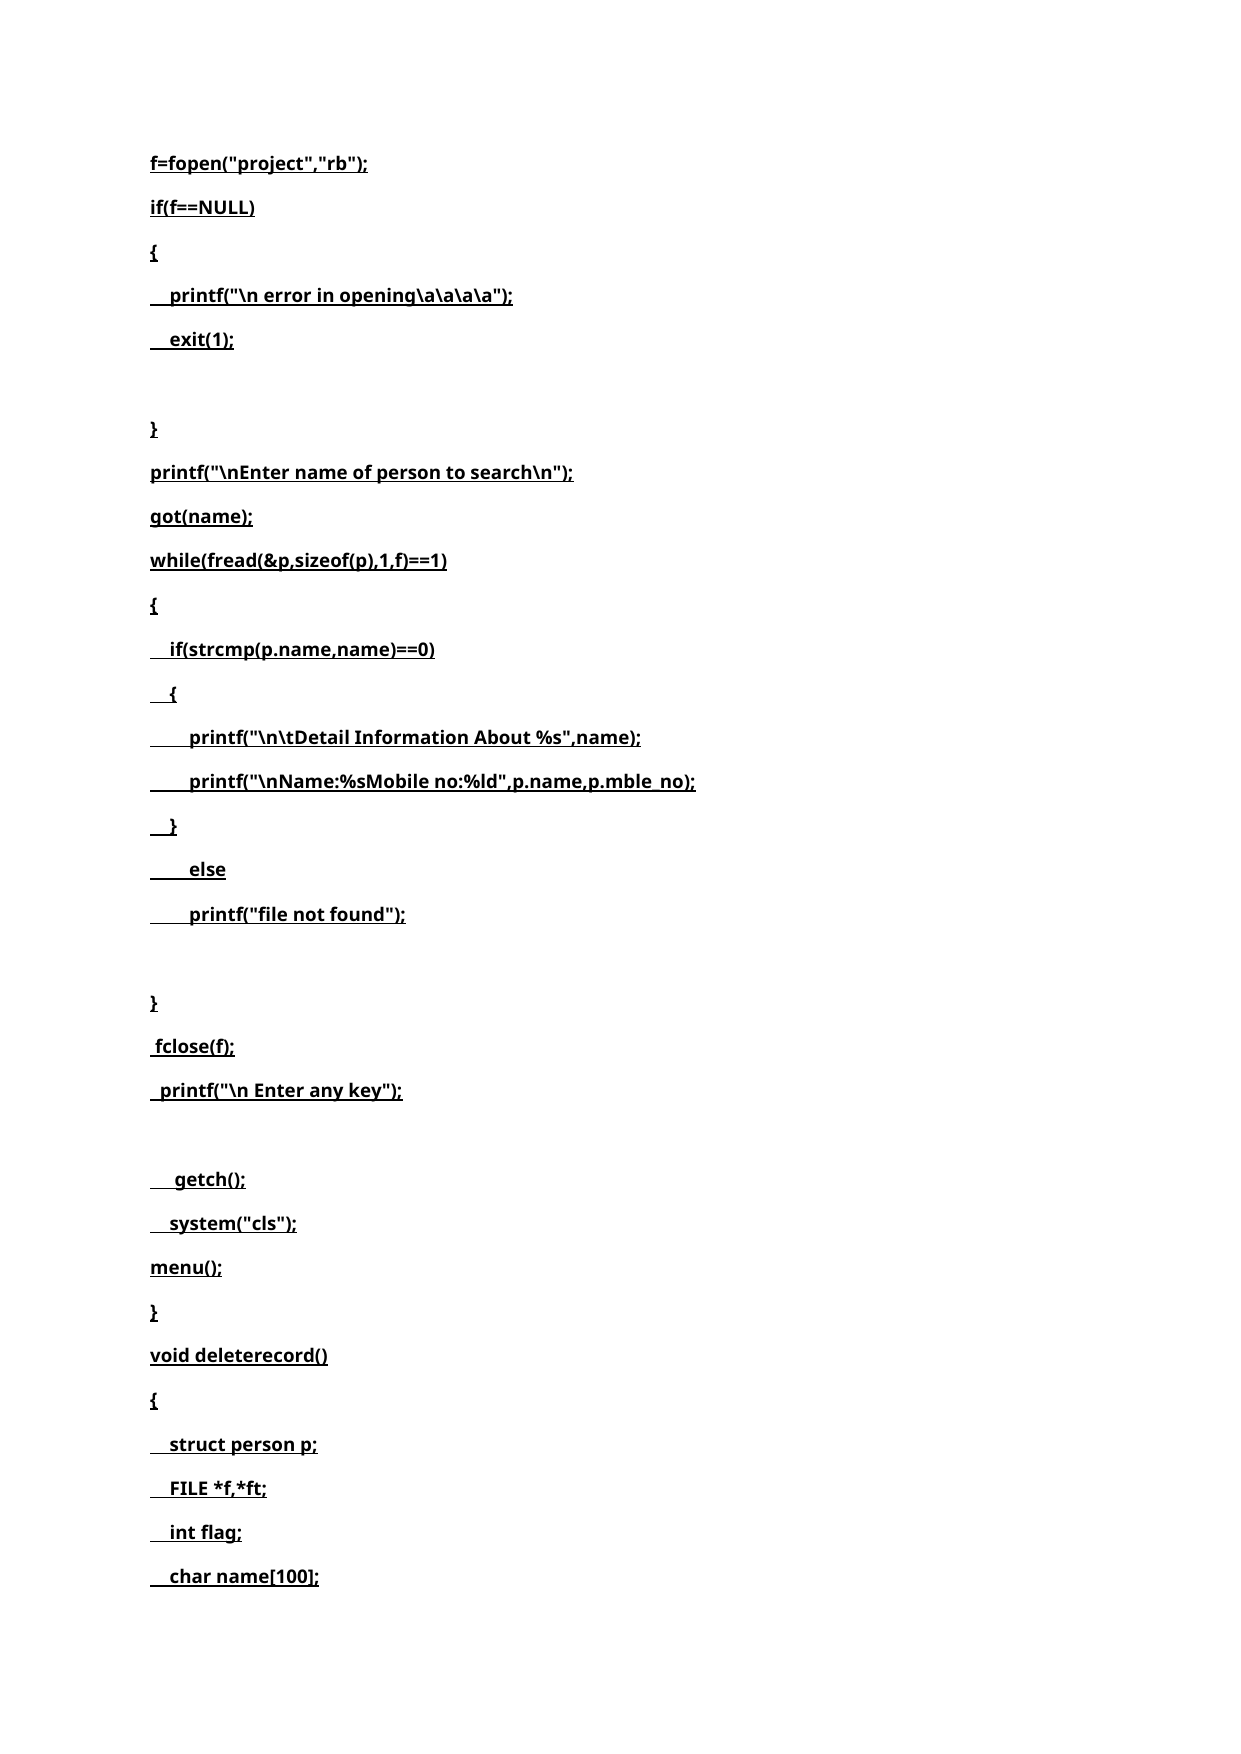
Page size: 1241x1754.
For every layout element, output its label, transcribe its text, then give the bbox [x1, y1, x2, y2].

text menu(); [150, 1254, 1090, 1280]
text if(f==NULL) [150, 194, 1090, 220]
text { [150, 680, 1090, 706]
text void deleterecord() [150, 1342, 1090, 1368]
text printf("\nEnter name of person to search\n"); [150, 459, 1090, 485]
text fclose(f); [150, 1033, 1090, 1059]
text getch(); [150, 1166, 1090, 1191]
text } [150, 989, 1090, 1015]
text } [150, 1298, 1090, 1324]
text } [150, 812, 1090, 838]
text printf("\n error in opening\a\a\a\a"); [150, 282, 1090, 308]
text while(fread(&p,sizeof(p),1,f)==1) [150, 547, 1090, 573]
text char name[100]; [150, 1563, 1090, 1589]
text else [150, 857, 1090, 882]
text printf("\nName:%sMobile no:%ld",p.name,p.mble_no); [150, 768, 1090, 794]
text printf("\n Enter any key"); [150, 1077, 1090, 1103]
text { [150, 592, 1090, 617]
text printf("file not found"); [150, 901, 1090, 926]
text if(strcmp(p.name,name)==0) [150, 636, 1090, 661]
text struct person p; [150, 1431, 1090, 1456]
text int flag; [150, 1519, 1090, 1545]
text got(name); [150, 503, 1090, 529]
text f=fopen("project","rb"); [150, 150, 1090, 176]
text printf("\n\tDetail Information About %s",name); [150, 724, 1090, 750]
text { [150, 1387, 1090, 1412]
text } [150, 415, 1090, 441]
text system("cls"); [150, 1210, 1090, 1236]
text FILE *f,*ft; [150, 1475, 1090, 1501]
text exit(1); [150, 327, 1090, 352]
text { [150, 238, 1090, 264]
